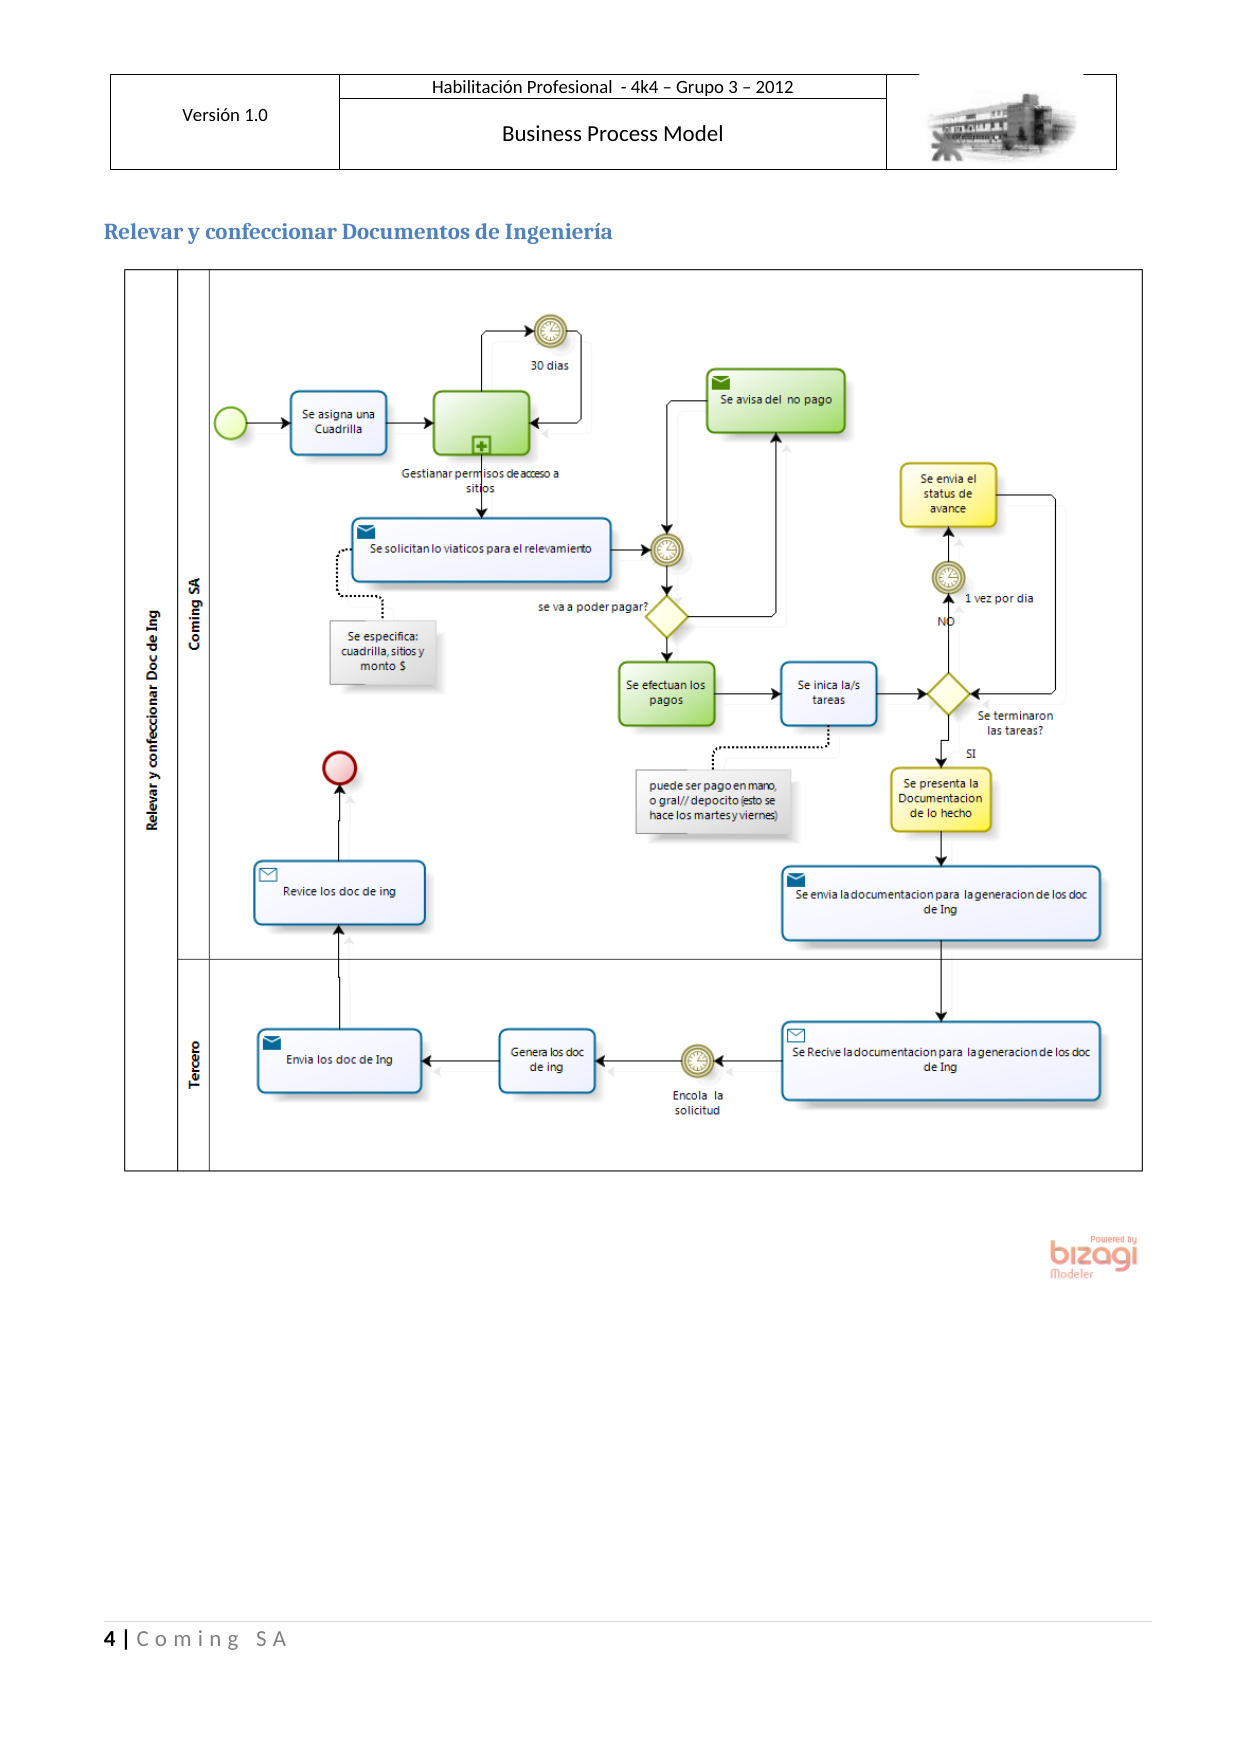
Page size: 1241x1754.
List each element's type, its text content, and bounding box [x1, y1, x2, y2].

subtitle Relevar y confeccionar Documentos de Ingeniería [103, 218, 1152, 245]
picture [103, 248, 1163, 1290]
